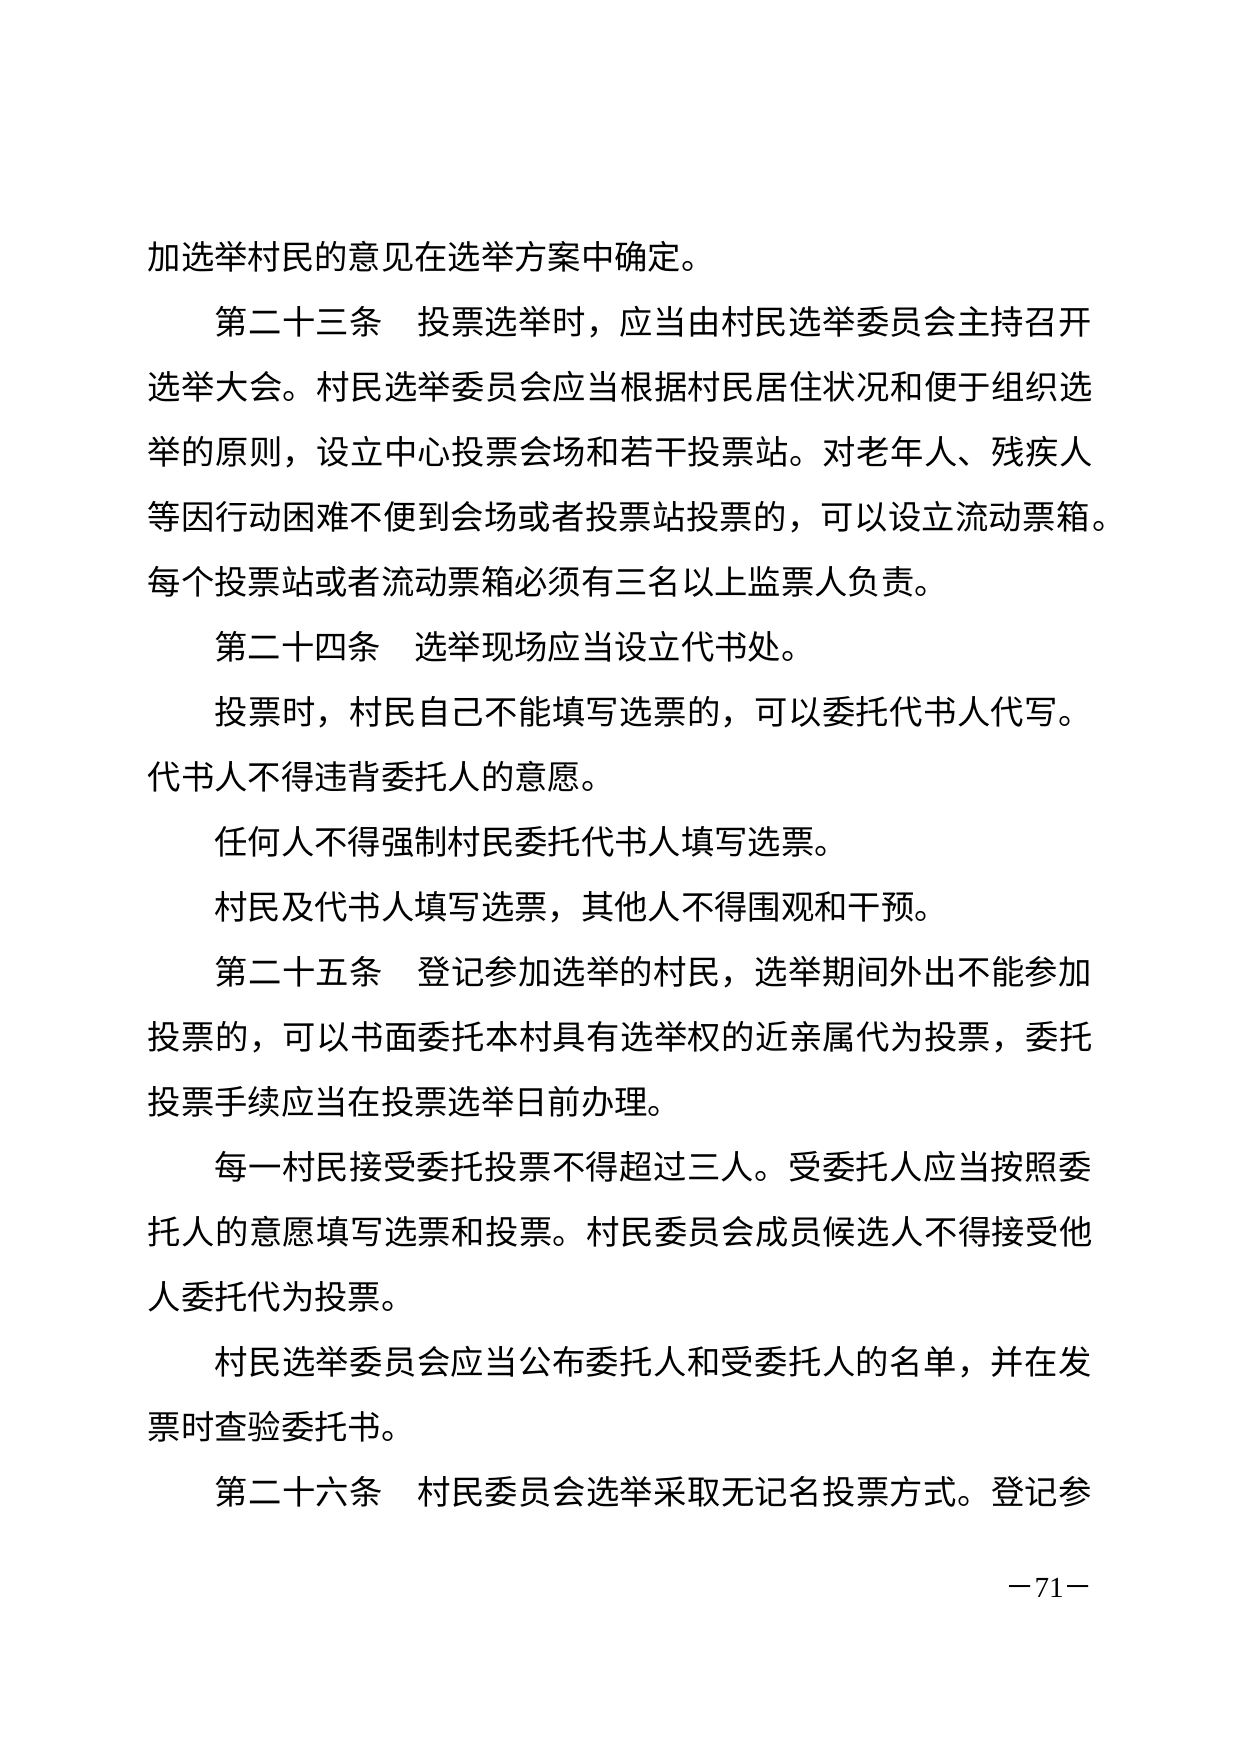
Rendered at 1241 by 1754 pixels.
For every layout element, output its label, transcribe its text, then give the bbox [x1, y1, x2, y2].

text 投票时，村民自己不能填写选票的，可以委托代书人代写。代书人不得违背委托人的意愿。 [148, 677, 1092, 807]
text 第二十四条 选举现场应当设立代书处。 [148, 612, 1092, 677]
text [148, 1457, 1092, 1522]
text 第二十五条 登记参加选举的村民，选举期间外出不能参加投票的，可以书面委托本村具有选举权的近亲属代为投票，委托投票手续应当在投票选举日前办理。 [148, 937, 1092, 1132]
text 每一村民接受委托投票不得超过三人。受委托人应当按照委托人的意愿填写选票和投票。村民委员会成员候选人不得接受他人委托代为投票。 [148, 1132, 1092, 1327]
text 第二十三条 投票选举时，应当由村民选举委员会主持召开选举大会。村民选举委员会应当根据村民居住状况和便于组织选举的原则，设立中心投票会场和若干投票站。对老年人、残疾人等因行动困难不便到会场或者投票站投票的，可以设立流动票箱。每个投票站或者流动票箱必须有三名以上监票人负责。 [148, 287, 1092, 612]
text 任何人不得强制村民委托代书人填写选票。 [148, 807, 1092, 872]
text 村民选举委员会应当公布委托人和受委托人的名单，并在发票时查验委托书。 [148, 1327, 1092, 1457]
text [148, 222, 1092, 287]
text 村民及代书人填写选票，其他人不得围观和干预。 [148, 872, 1092, 937]
